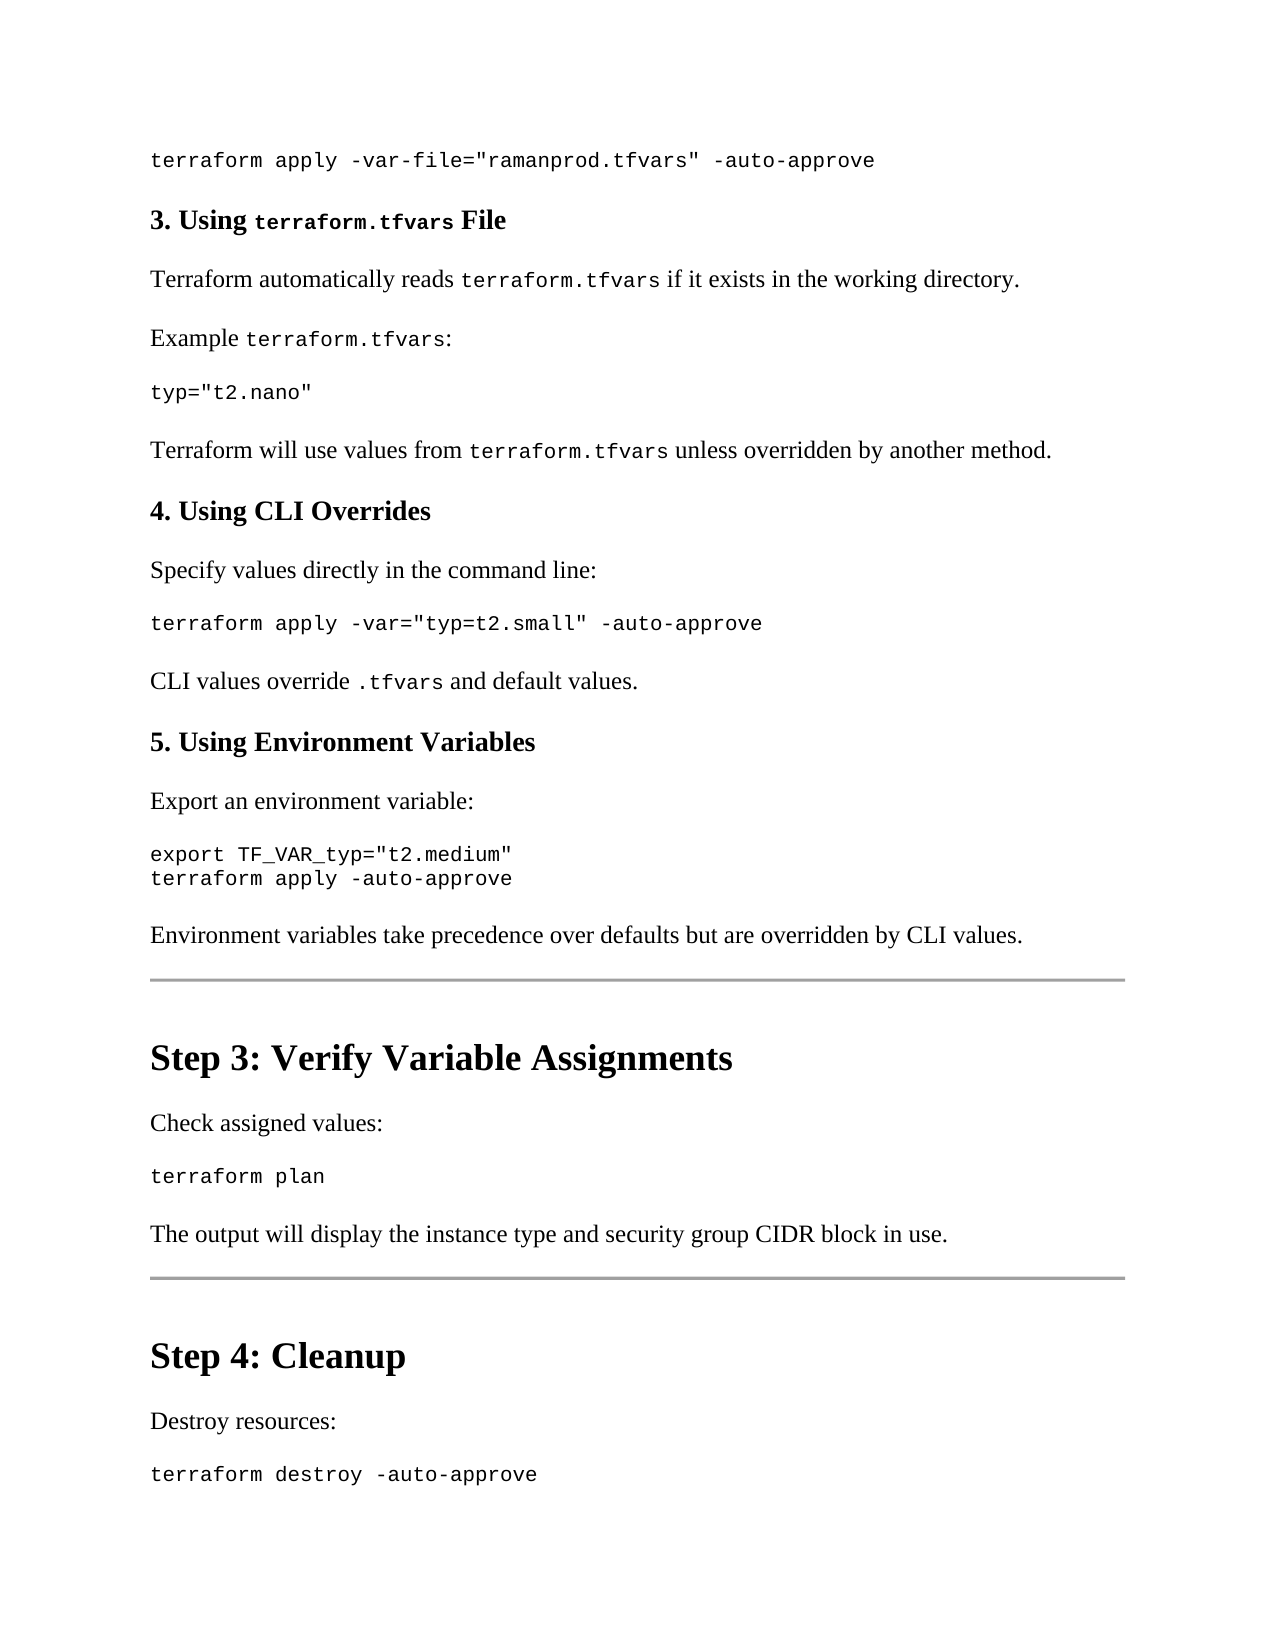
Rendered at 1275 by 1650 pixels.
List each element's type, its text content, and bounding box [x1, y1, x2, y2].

text CLI values override .tfvars and default values. [150, 666, 1125, 696]
text Destroy resources: [150, 1406, 1125, 1435]
text 3. Using terraform.tfvars File [150, 203, 1125, 235]
text terraform apply -var-file="ramanprod.tfvars" -auto-approve [150, 150, 1125, 174]
text export TF_VAR_typ="t2.medium" [150, 844, 1125, 868]
text terraform destroy -auto-approve [150, 1464, 1125, 1488]
text 4. Using CLI Overrides [150, 494, 1125, 526]
text typ="t2.nano" [150, 382, 1125, 406]
text 5. Using Environment Variables [150, 725, 1125, 757]
text Step 3: Verify Variable Assignments [150, 1036, 1125, 1079]
text terraform apply -auto-approve [150, 868, 1125, 891]
text Example terraform.tfvars: [150, 323, 1125, 353]
text terraform plan [150, 1166, 1125, 1189]
text Terraform will use values from terraform.tfvars unless overridden by another method. [150, 435, 1125, 464]
text Terraform automatically reads terraform.tfvars if it exists in the working directory. [150, 264, 1125, 294]
text Check assigned values: [150, 1108, 1125, 1137]
text Export an environment variable: [150, 786, 1125, 815]
text Step 4: Cleanup [150, 1334, 1125, 1377]
text The output will display the instance type and security group CIDR block in use. [150, 1219, 1125, 1247]
text Specify values directly in the command line: [150, 555, 1125, 584]
text Environment variables take precedence over defaults but are overridden by CLI values. [150, 921, 1125, 949]
text terraform apply -var="typ=t2.small" -auto-approve [150, 613, 1125, 637]
